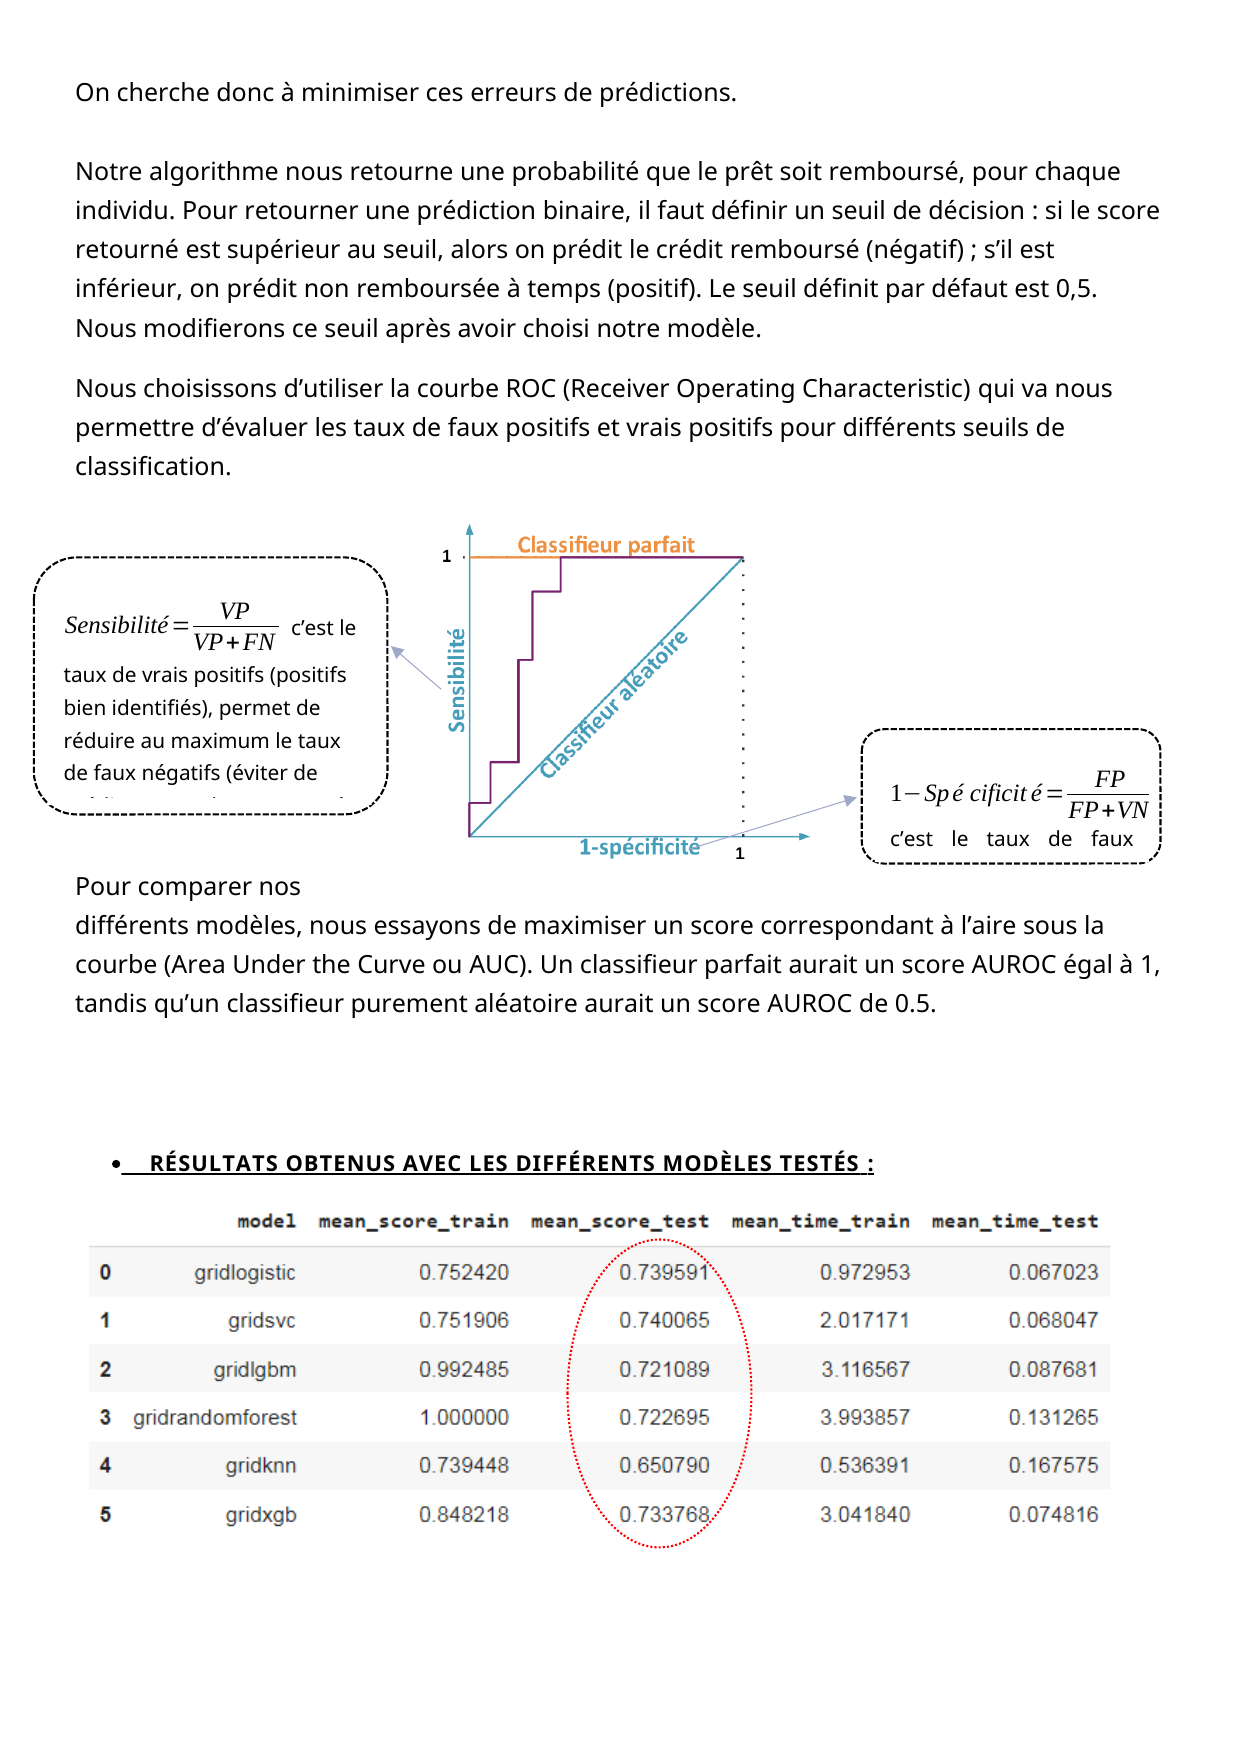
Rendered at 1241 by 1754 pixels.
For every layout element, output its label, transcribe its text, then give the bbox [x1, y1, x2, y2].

text Pour comparer nos différents modèles, nous essayons de maximiser un score correspondant à l’aire sous la courbe (Area Under the Curve ou AUC). Un classifieur parfait aurait un score AUROC égal à 1, tandis qu’un classifieur purement aléatoire aurait un score AUROC de 0.5. [75, 868, 1165, 1020]
list On cherche donc à minimiser ces erreurs de prédictions. [75, 75, 1165, 109]
picture [75, 1190, 1120, 1547]
picture [427, 509, 816, 867]
text Notre algorithme nous retourne une probabilité que le prêt soit remboursé, pour chaque individu. Pour retourner une prédiction binaire, il faut définir un seuil de décision : si le score retourné est supérieur au seuil, alors on prédit le crédit remboursé (négatif) ; s’il est inférieur, on prédit non remboursée à temps (positif). Le seuil définit par défaut est 0,5. Nous modifierons ce seuil après avoir choisi notre modèle. [75, 153, 1165, 344]
text Nous choisissons d’utiliser la courbe ROC (Receiver Operating Characteristic) qui va nous permettre d’évaluer les taux de faux positifs et vrais positifs pour différents seuils de classification. [75, 370, 1165, 483]
subtitle Résultats obtenus avec les différents modèles testés : [112, 1148, 1165, 1178]
